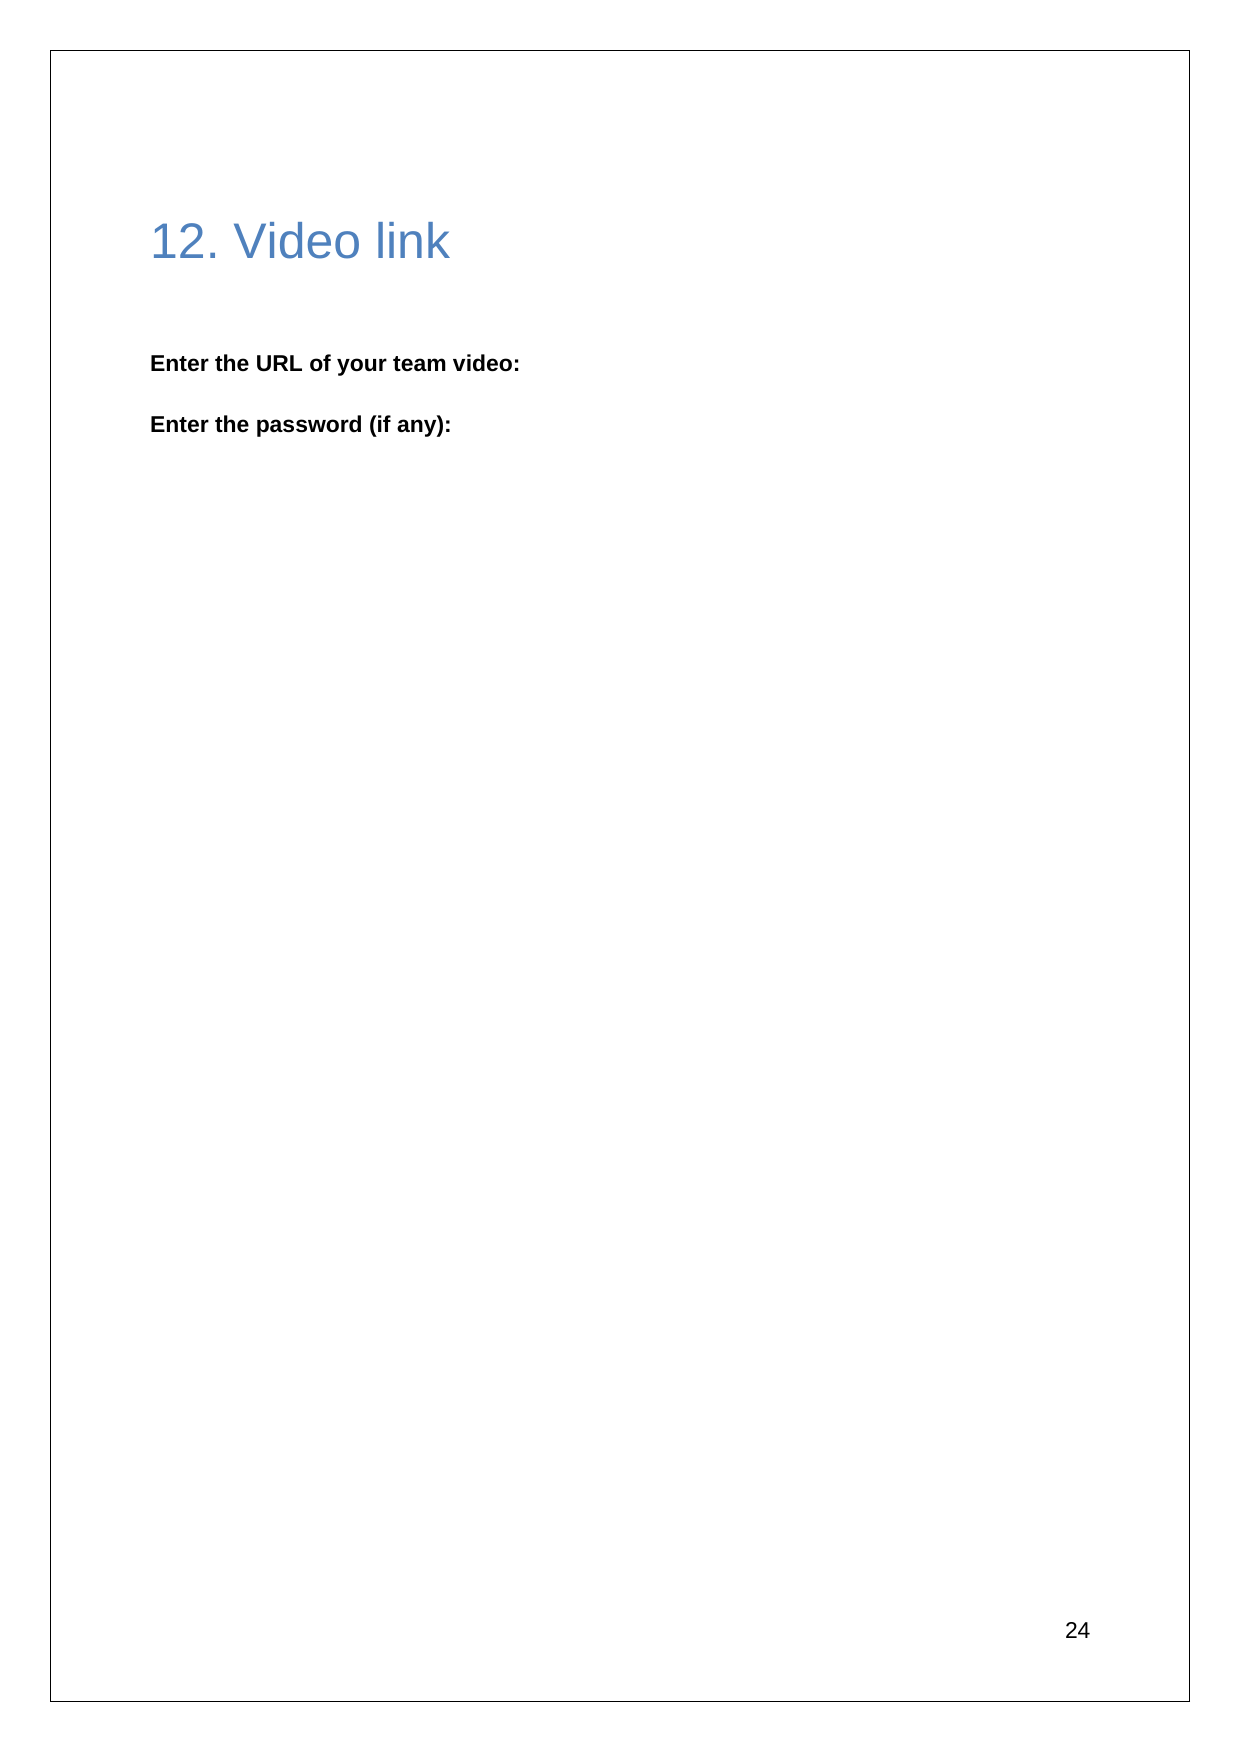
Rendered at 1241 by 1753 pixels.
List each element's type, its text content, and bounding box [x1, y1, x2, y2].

text Enter the password (if any): [150, 411, 1090, 437]
subtitle 12. Video link [150, 211, 1090, 269]
text Enter the URL of your team video: [150, 350, 1090, 377]
